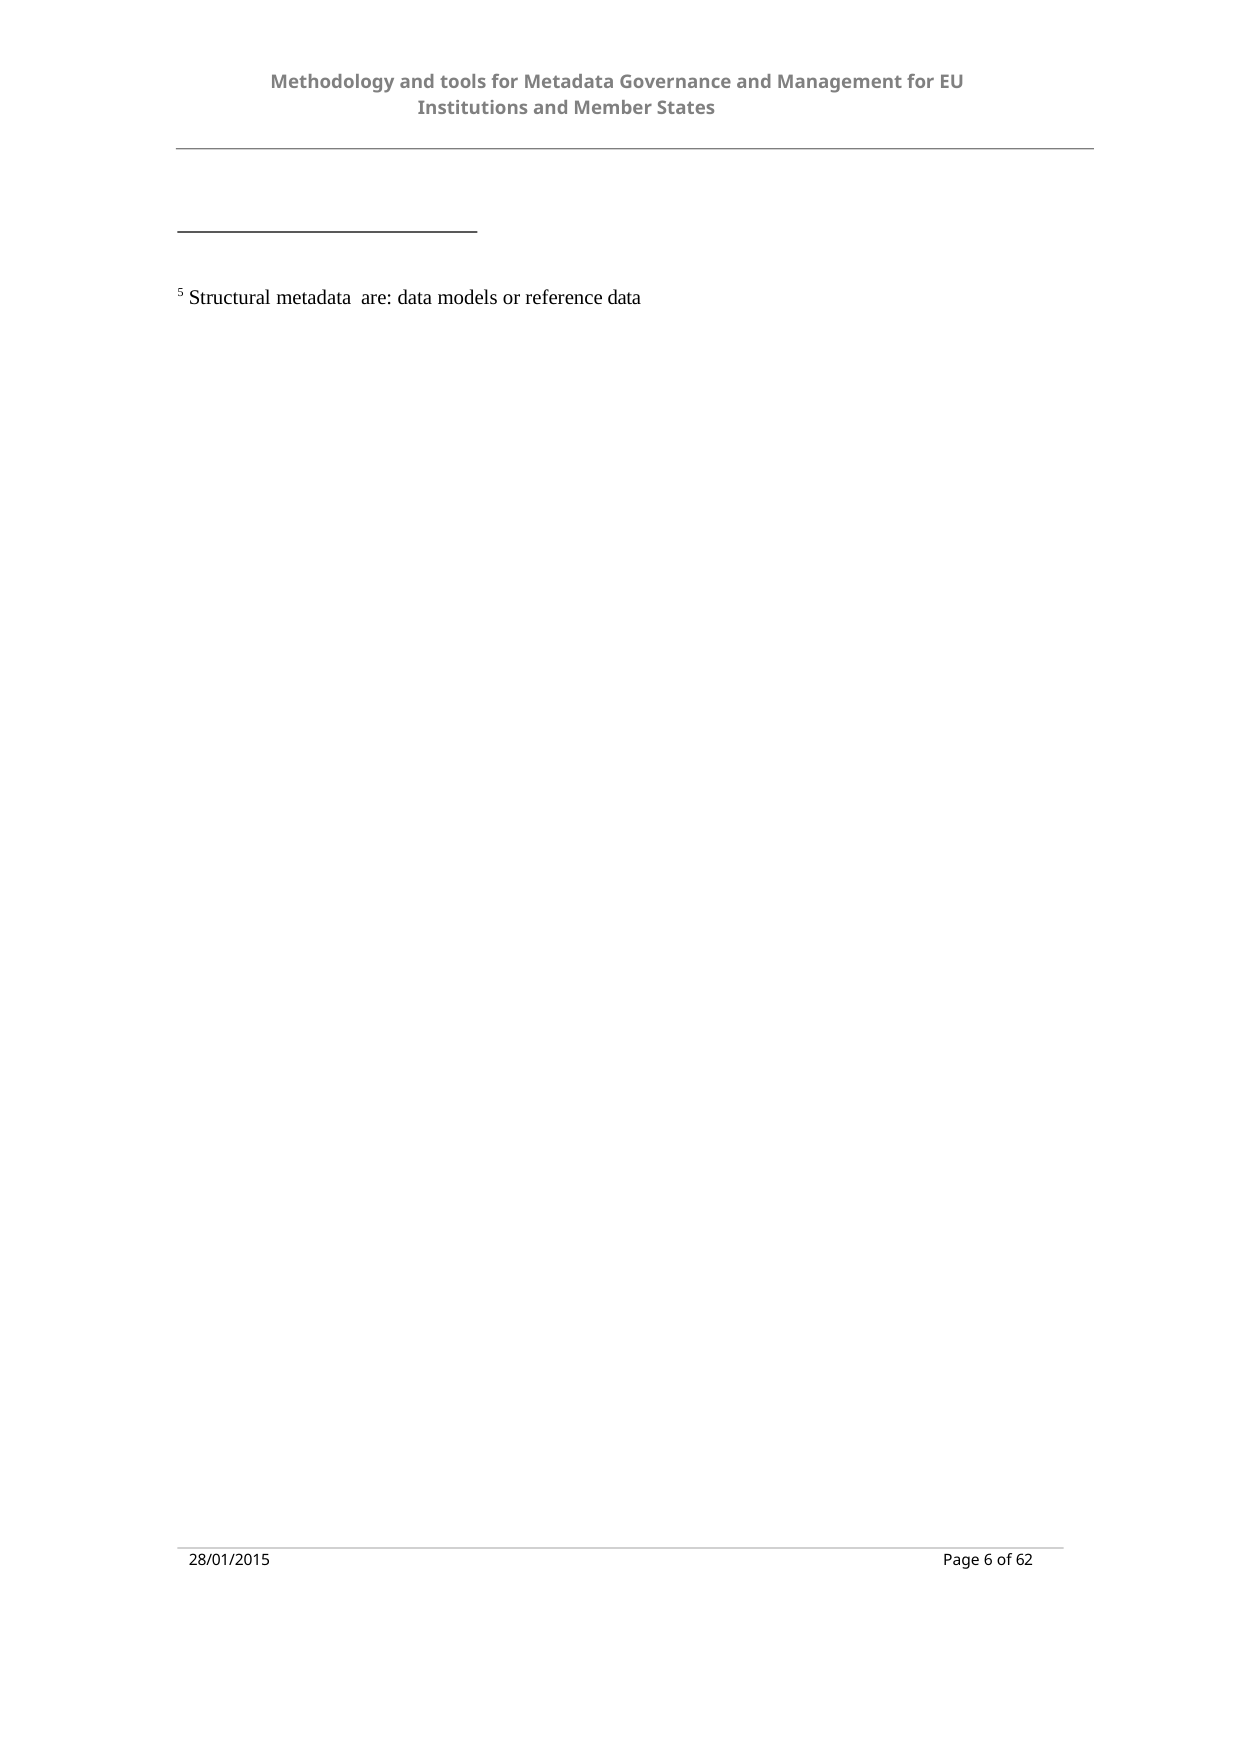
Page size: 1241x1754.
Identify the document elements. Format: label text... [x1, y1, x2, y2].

text 5 Structural metadata are: data models or reference data [177, 285, 1115, 309]
